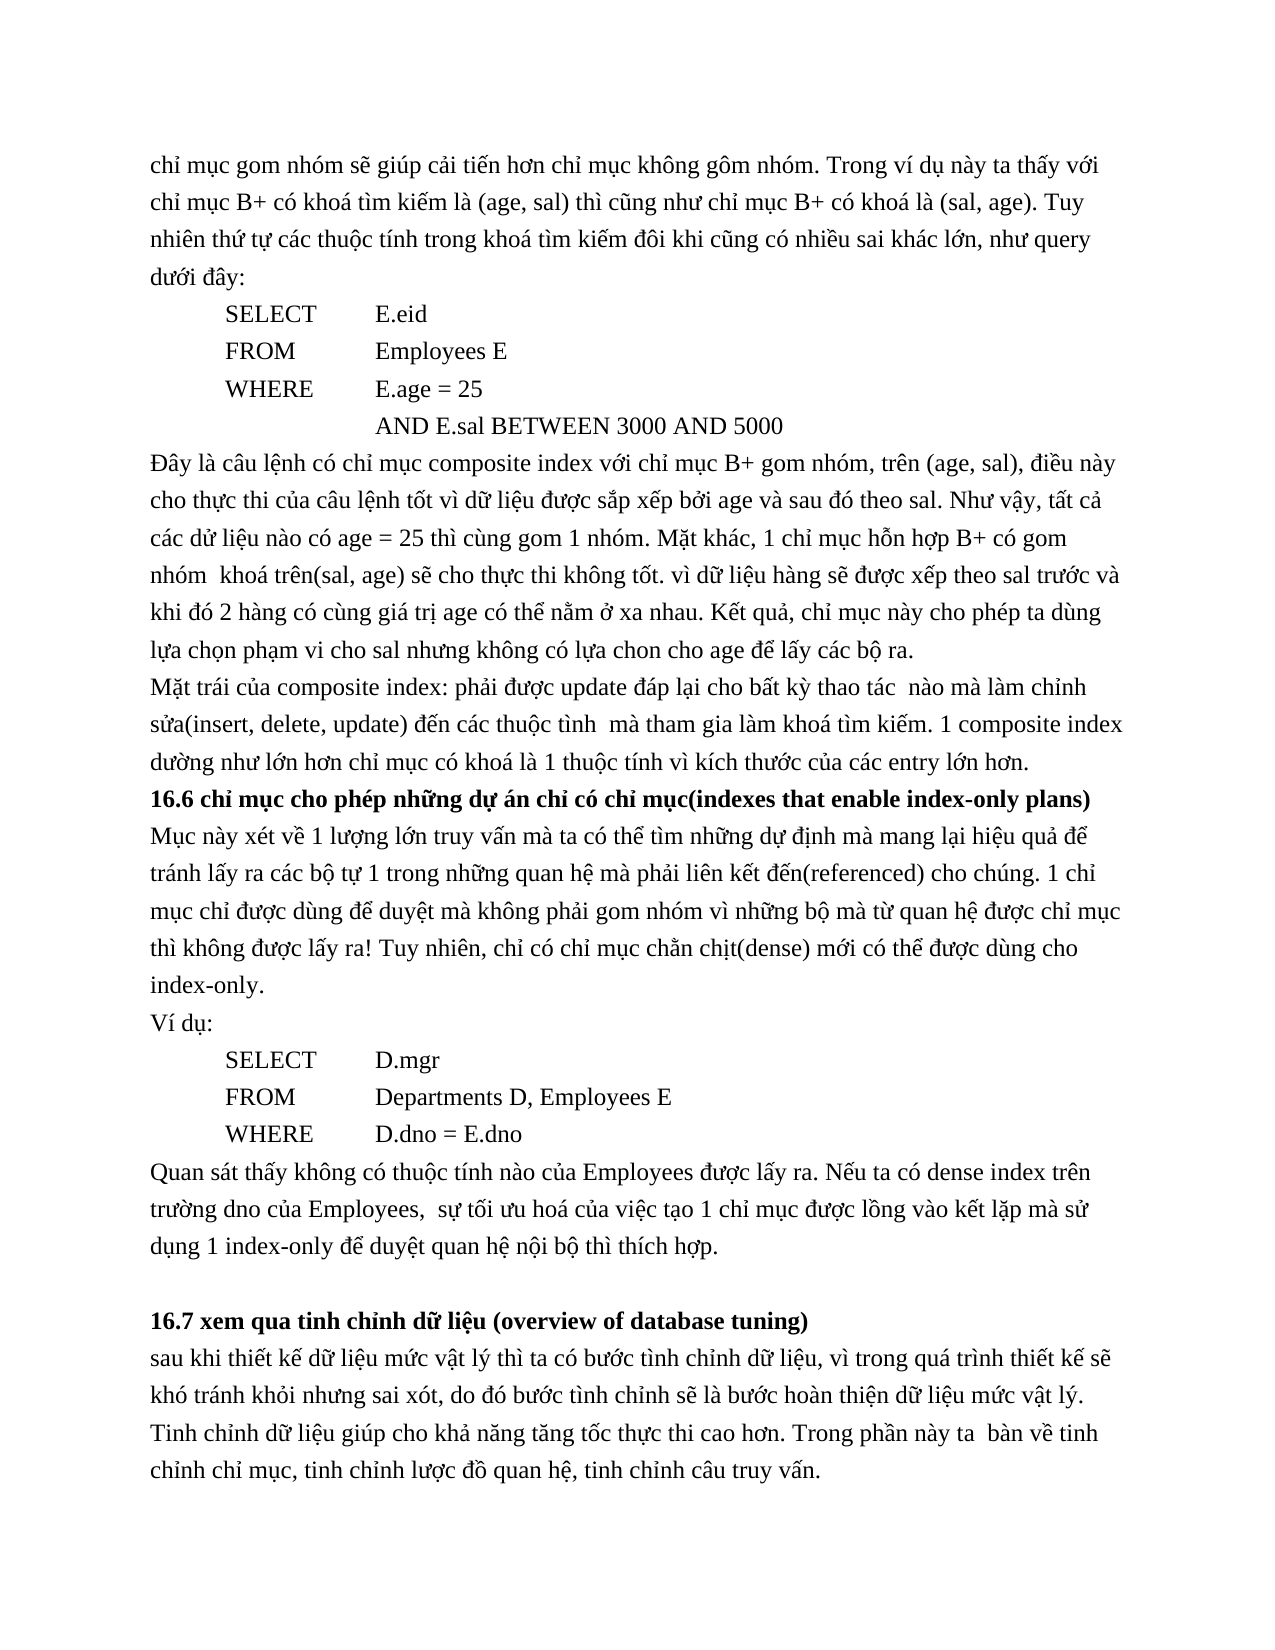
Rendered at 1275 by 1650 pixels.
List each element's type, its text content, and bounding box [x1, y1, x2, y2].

text WHERE D.dno = E.dno [150, 1119, 1125, 1148]
text Ví dụ: [150, 1008, 1125, 1036]
text sau khi thiết kế dữ liệu mức vật lý thì ta có bước tình chỉnh dữ liệu, vì trong quá trình thiết kế sẽ khó tránh khỏi nhưng sai xót, do đó bước tình chỉnh sẽ là bước hoàn thiện dữ liệu mức vật lý. Tinh chỉnh dữ liệu giúp cho khả năng tăng tốc thực thi cao hơn. Trong phần này ta bàn về tinh chỉnh chỉ mục, tinh chỉnh lược đồ quan hệ, tinh chỉnh câu truy vấn. [150, 1343, 1125, 1484]
text Mặt trái của composite index: phải được update đáp lại cho bất kỳ thao tác nào mà làm chỉnh sửa(insert, delete, update) đến các thuộc tình mà tham gia làm khoá tìm kiếm. 1 composite index dường như lớn hơn chỉ mục có khoá là 1 thuộc tính vì kích thước của các entry lớn hơn. [150, 672, 1125, 775]
text FROM Employees E [150, 336, 1125, 365]
text FROM Departments D, Employees E [150, 1082, 1125, 1111]
text Đây là câu lệnh có chỉ mục composite index với chỉ mục B+ gom nhóm, trên (age, sal), điều này cho thực thi của câu lệnh tốt vì dữ liệu được sắp xếp bởi age và sau đó theo sal. Như vậy, tất cả các dử liệu nào có age = 25 thì cùng gom 1 nhóm. Mặt khác, 1 chỉ mục hỗn hợp B+ có gom nhóm khoá trên(sal, age) sẽ cho thực thi không tốt. vì dữ liệu hàng sẽ được xếp theo sal trước và khi đó 2 hàng có cùng giá trị age có thể nằm ở xa nhau. Kết quả, chỉ mục này cho phép ta dùng lựa chọn phạm vi cho sal nhưng không có lựa chon cho age để lấy các bộ ra. [150, 448, 1125, 663]
text SELECT E.eid [150, 299, 1125, 328]
text 16.6 chỉ mục cho phép những dự án chỉ có chỉ mục(indexes that enable index-only plans) [150, 784, 1125, 813]
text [150, 150, 1125, 291]
text AND E.sal BETWEEN 3000 AND 5000 [150, 411, 1125, 440]
text Mục này xét về 1 lượng lớn truy vấn mà ta có thể tìm những dự định mà mang lại hiệu quả để tránh lấy ra các bộ tự 1 trong những quan hệ mà phải liên kết đến(referenced) cho chúng. 1 chỉ mục chỉ được dùng để duyệt mà không phải gom nhóm vì những bộ mà từ quan hệ được chỉ mục thì không được lấy ra! Tuy nhiên, chỉ có chỉ mục chằn chịt(dense) mới có thể được dùng cho index-only. [150, 821, 1125, 999]
text Quan sát thấy không có thuộc tính nào của Employees được lấy ra. Nếu ta có dense index trên trường dno của Employees, sự tối ưu hoá của việc tạo 1 chỉ mục được lồng vào kết lặp mà sử dụng 1 index-only để duyệt quan hệ nội bộ thì thích hợp. [150, 1157, 1125, 1260]
text 16.7 xem qua tinh chỉnh dữ liệu (overview of database tuning) [150, 1306, 1125, 1335]
text WHERE E.age = 25 [150, 374, 1125, 402]
text SELECT D.mgr [150, 1045, 1125, 1074]
